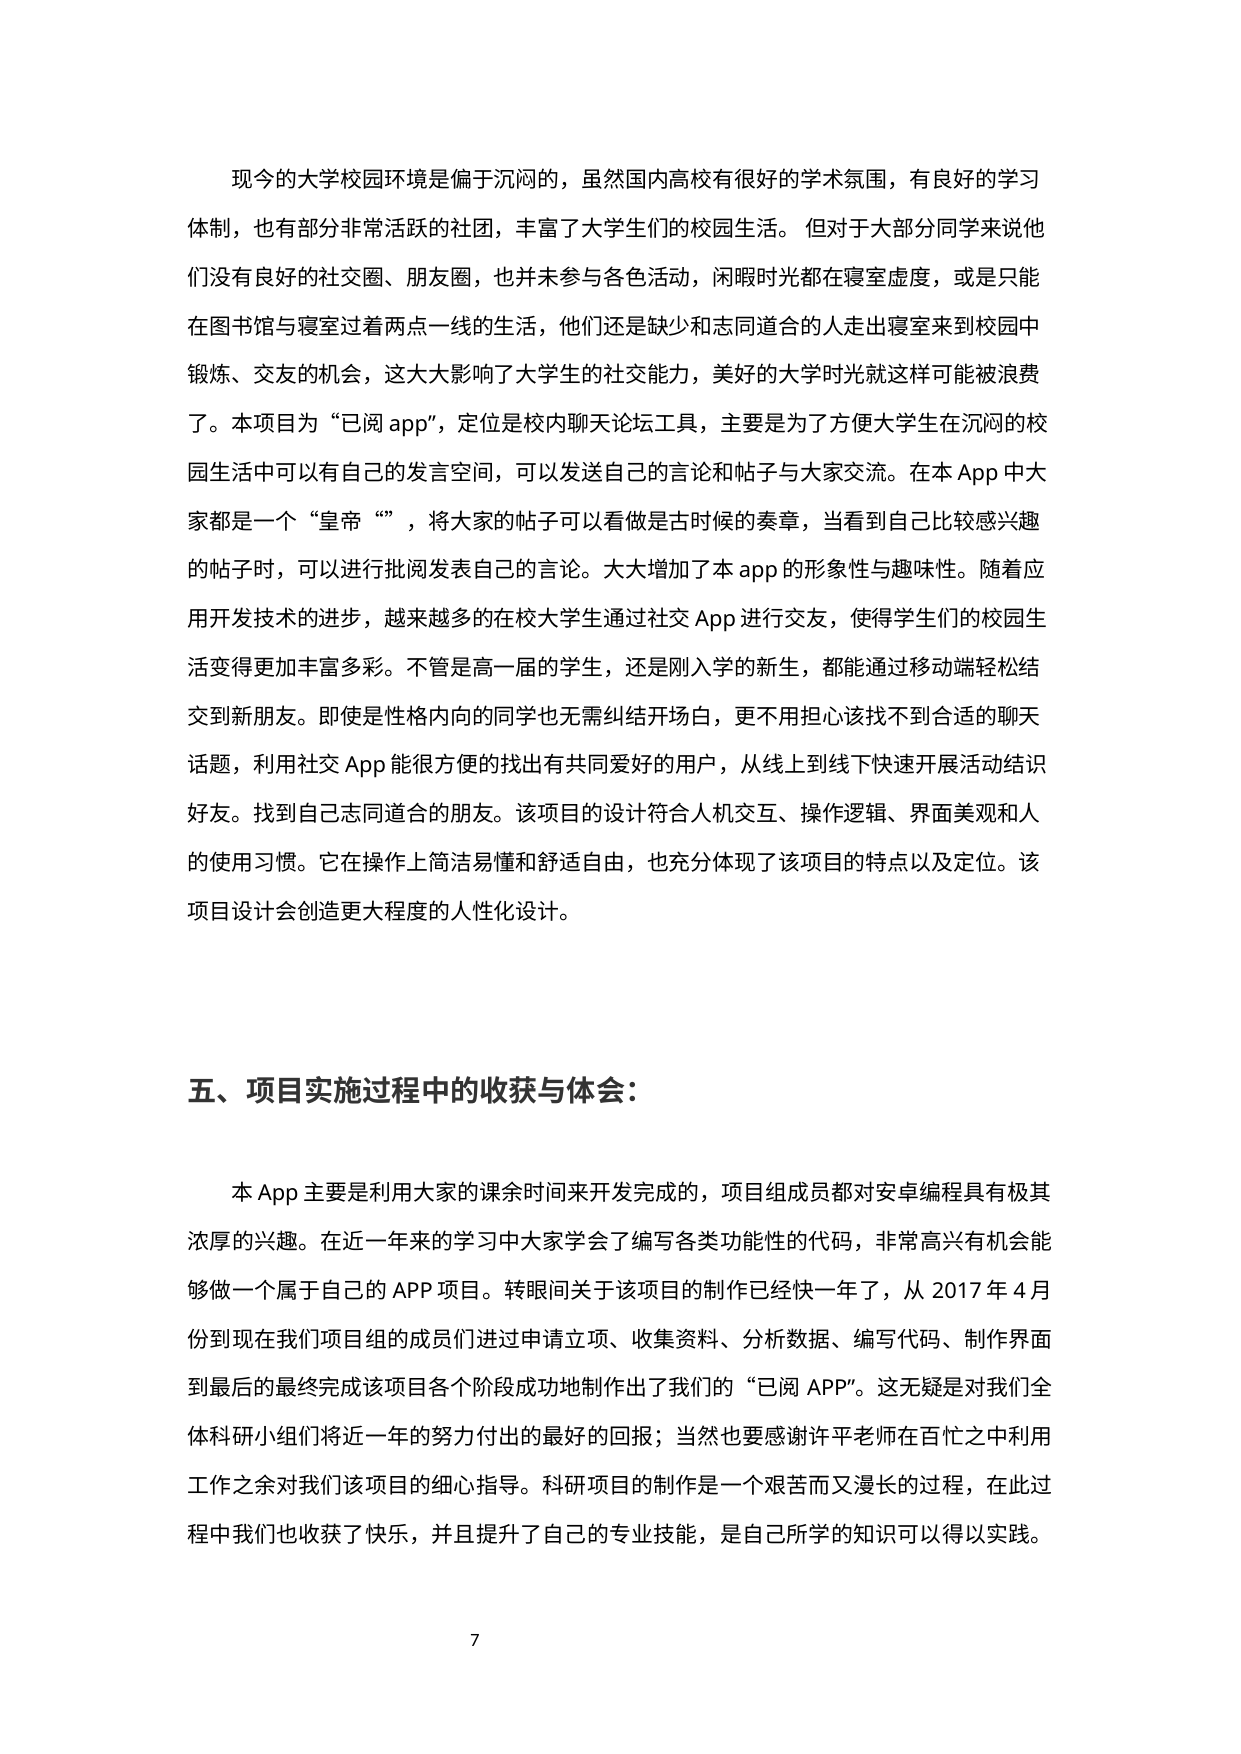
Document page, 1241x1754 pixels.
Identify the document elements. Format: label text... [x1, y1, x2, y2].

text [187, 1175, 1053, 1549]
list 现今的大学校园环境是偏于沉闷的，虽然国内高校有很好的学术氛围，有良好的学习体制，也有部分非常活跃的社团，丰富了大学生们的校园生活。 但对于大部分同学来说他们没有良好的社交圈、朋友圈，也并未参与各色活动，闲暇时光都在寝室虚度，或是只能在图书馆与寝室过着两点一线的生活，他们还是缺少和志同道合的人走出寝室来到校园中锻炼、交友的机会，这大大影响了大学生的社交能力，美好的大学时光就这样可能被浪费了。本项目为“已阅app”，定位是校内聊天论坛工具，主要是为了方便大学生在沉闷的校园生活中可以有自己的发言空间，可以发送自己的言论和帖子与大家交流。在本App中大家都是一个“皇帝“”，将大家的帖子可以看做是古时候的奏章，当看到自己比较感兴趣的帖子时，可以进行批阅发表自己的言论。大大增加了本app的形象性与趣味性。随着应用开发技术的进步，越来越多的在校大学生通过社交App进行交友，使得学生们的校园生活变得更加丰富多彩。不管是高一届的学生，还是刚入学的新生，都能通过移动端轻松结交到新朋友。即使是性格内向的同学也无需纠结开场白，更不用担心该找不到合适的聊天话题，利用社交App能很方便的找出有共同爱好的用户，从线上到线下快速开展活动结识好友。找到自己志同道合的朋友。该项目的设计符合人机交互、操作逻辑、界面美观和人的使用习惯。它在操作上简洁易懂和舒适自由，也充分体现了该项目的特点以及定位。该项目设计会创造更大程度的人性化设计。 [187, 162, 1053, 926]
list 五、项目实施过程中的收获与体会： [187, 1056, 1053, 1121]
